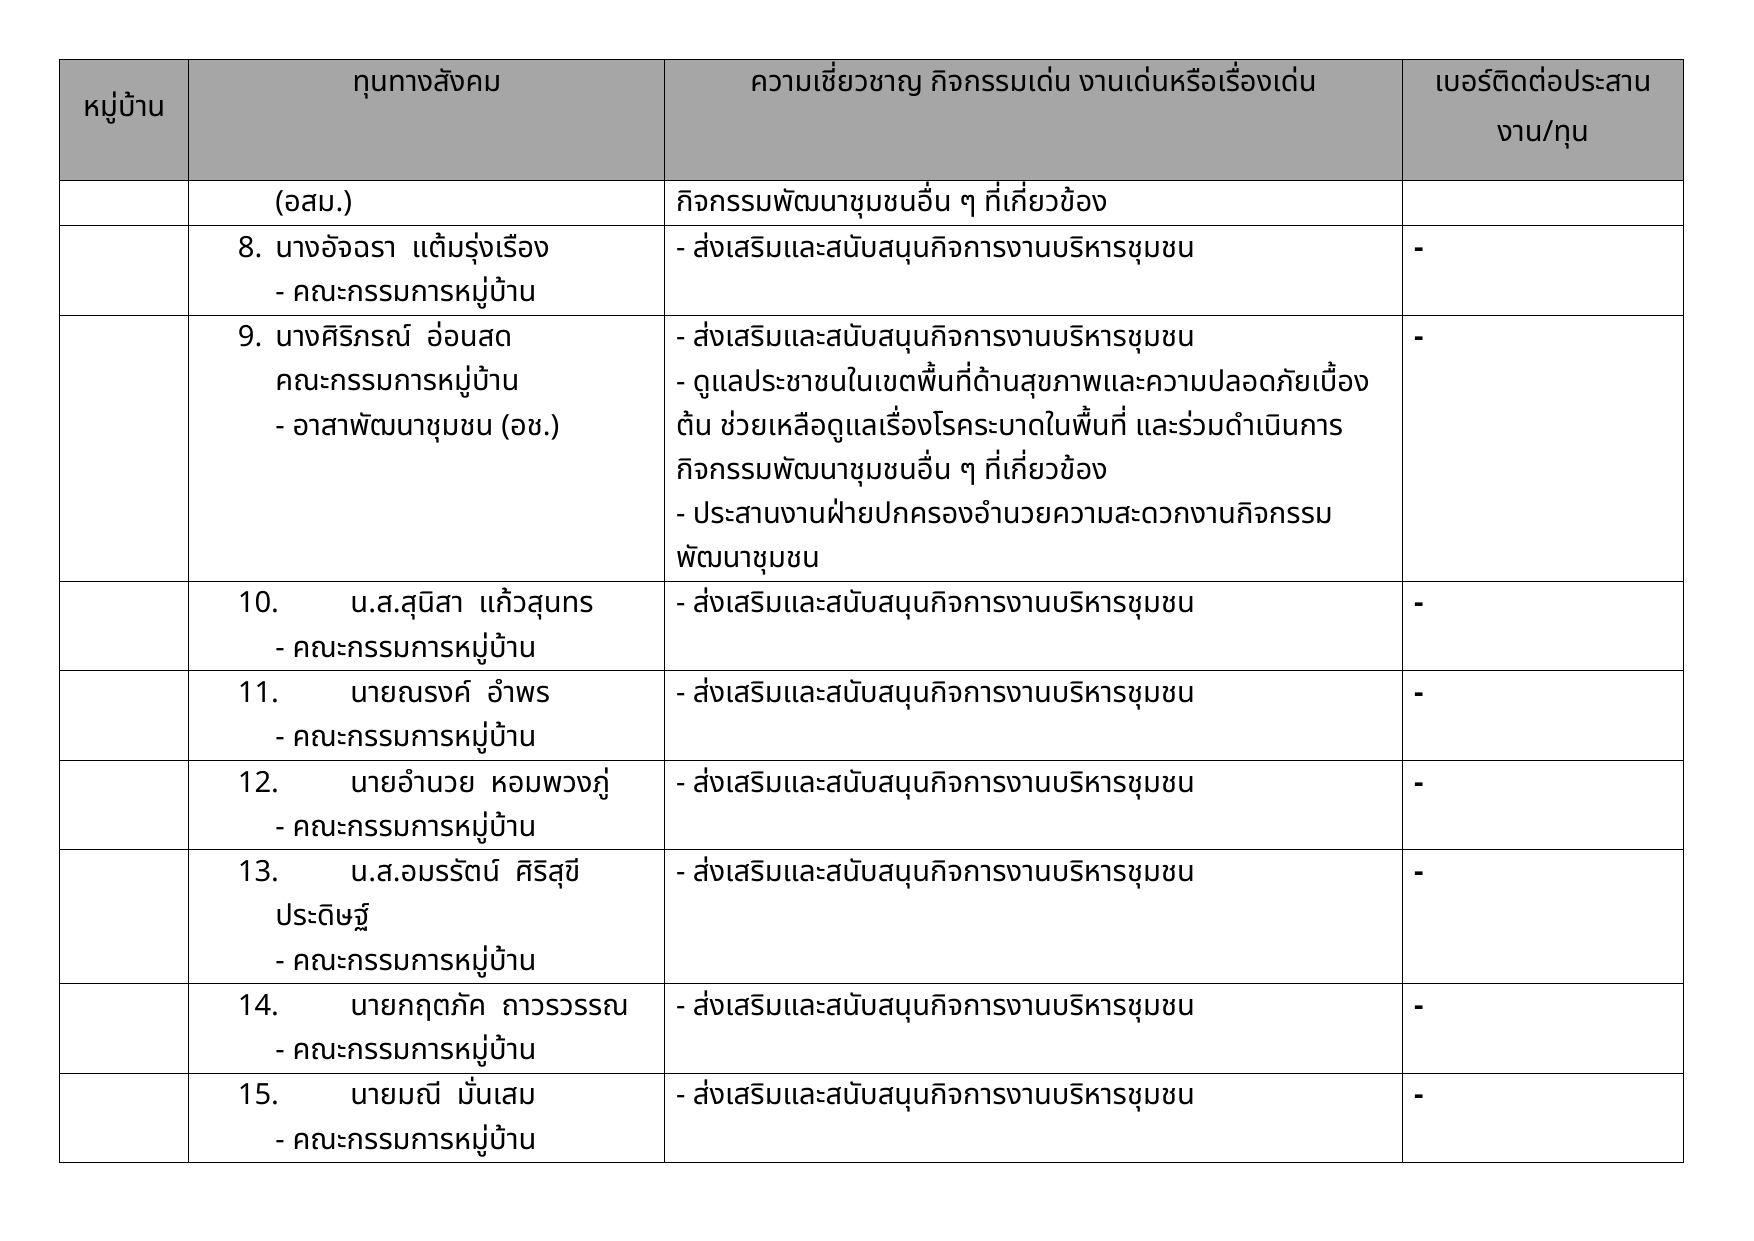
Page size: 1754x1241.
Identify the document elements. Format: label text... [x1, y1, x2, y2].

table_cell [1403, 761, 1683, 849]
table_cell [60, 671, 188, 760]
table_cell นางศิริภรณ์ อ่อนสด คณะกรรมการหมู่บ้าน - อาสาพัฒนาชุมชน (อช.) [189, 316, 664, 581]
table_cell [1403, 850, 1683, 983]
table_cell - ส่งเสริมและสนับสนุนกิจการงานบริหารชุมชน - ดูแลประชาชนในเขตพื้นที่ด้านสุขภาพและความปลอดภัยเบื้องต้น ช่วยเหลือดูแลเรื่องโรคระบาดในพื้นที่ และร่วมดำเนินการกิจกรรมพัฒนาชุมชนอื่น ๆ ที่เกี่ยวข้อง - ประสานงานฝ่ายปกครองอำนวยความสะดวกงานกิจกรรมพัฒนาชุมชน [665, 316, 1402, 581]
table_header ทุนทางสังคม [189, 60, 664, 180]
table_cell นายณรงค์ อำพร - คณะกรรมการหมู่บ้าน [189, 671, 664, 760]
table_cell [60, 850, 188, 983]
table_cell - ส่งเสริมและสนับสนุนกิจการงานบริหารชุมชน [665, 671, 1402, 760]
table_cell [1403, 226, 1683, 314]
table_cell - ส่งเสริมและสนับสนุนกิจการงานบริหารชุมชน [665, 761, 1402, 849]
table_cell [189, 181, 664, 225]
table_cell [1403, 1074, 1683, 1162]
table_cell [1403, 181, 1683, 225]
table_cell นายมณี มั่นเสม - คณะกรรมการหมู่บ้าน [189, 1074, 664, 1162]
table_cell [1403, 582, 1683, 670]
table_cell [60, 1074, 188, 1162]
table_cell นางอัจฉรา แต้มรุ่งเรือง - คณะกรรมการหมู่บ้าน [189, 226, 664, 314]
table_cell [60, 181, 188, 225]
table_cell [1403, 316, 1683, 581]
table_cell น.ส.อมรรัตน์ ศิริสุขีประดิษฐ์ - คณะกรรมการหมู่บ้าน [189, 850, 664, 983]
table_cell - ส่งเสริมและสนับสนุนกิจการงานบริหารชุมชน [665, 226, 1402, 314]
table_cell - ส่งเสริมและสนับสนุนกิจการงานบริหารชุมชน [665, 582, 1402, 670]
table_cell [60, 316, 188, 581]
table_cell [60, 582, 188, 670]
table_cell น.ส.สุนิสา แก้วสุนทร - คณะกรรมการหมู่บ้าน [189, 582, 664, 670]
table_cell นายกฤตภัค ถาวรวรรณ - คณะกรรมการหมู่บ้าน [189, 984, 664, 1073]
table_cell [60, 226, 188, 314]
table_cell - ส่งเสริมและสนับสนุนกิจการงานบริหารชุมชน [665, 850, 1402, 983]
table_cell [60, 761, 188, 849]
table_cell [665, 984, 1402, 1073]
table_cell นายอำนวย หอมพวงภู่ - คณะกรรมการหมู่บ้าน [189, 761, 664, 849]
table_header ความเชี่ยวชาญ กิจกรรมเด่น งานเด่นหรือเรื่องเด่น [665, 60, 1402, 180]
table_header หมู่บ้าน [60, 60, 188, 180]
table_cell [665, 181, 1402, 225]
table_cell [1403, 671, 1683, 760]
table_cell [1403, 984, 1683, 1073]
table_header เบอร์ติดต่อประสานงาน/ทุน [1403, 60, 1683, 180]
table_cell [60, 984, 188, 1073]
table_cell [665, 1074, 1402, 1162]
